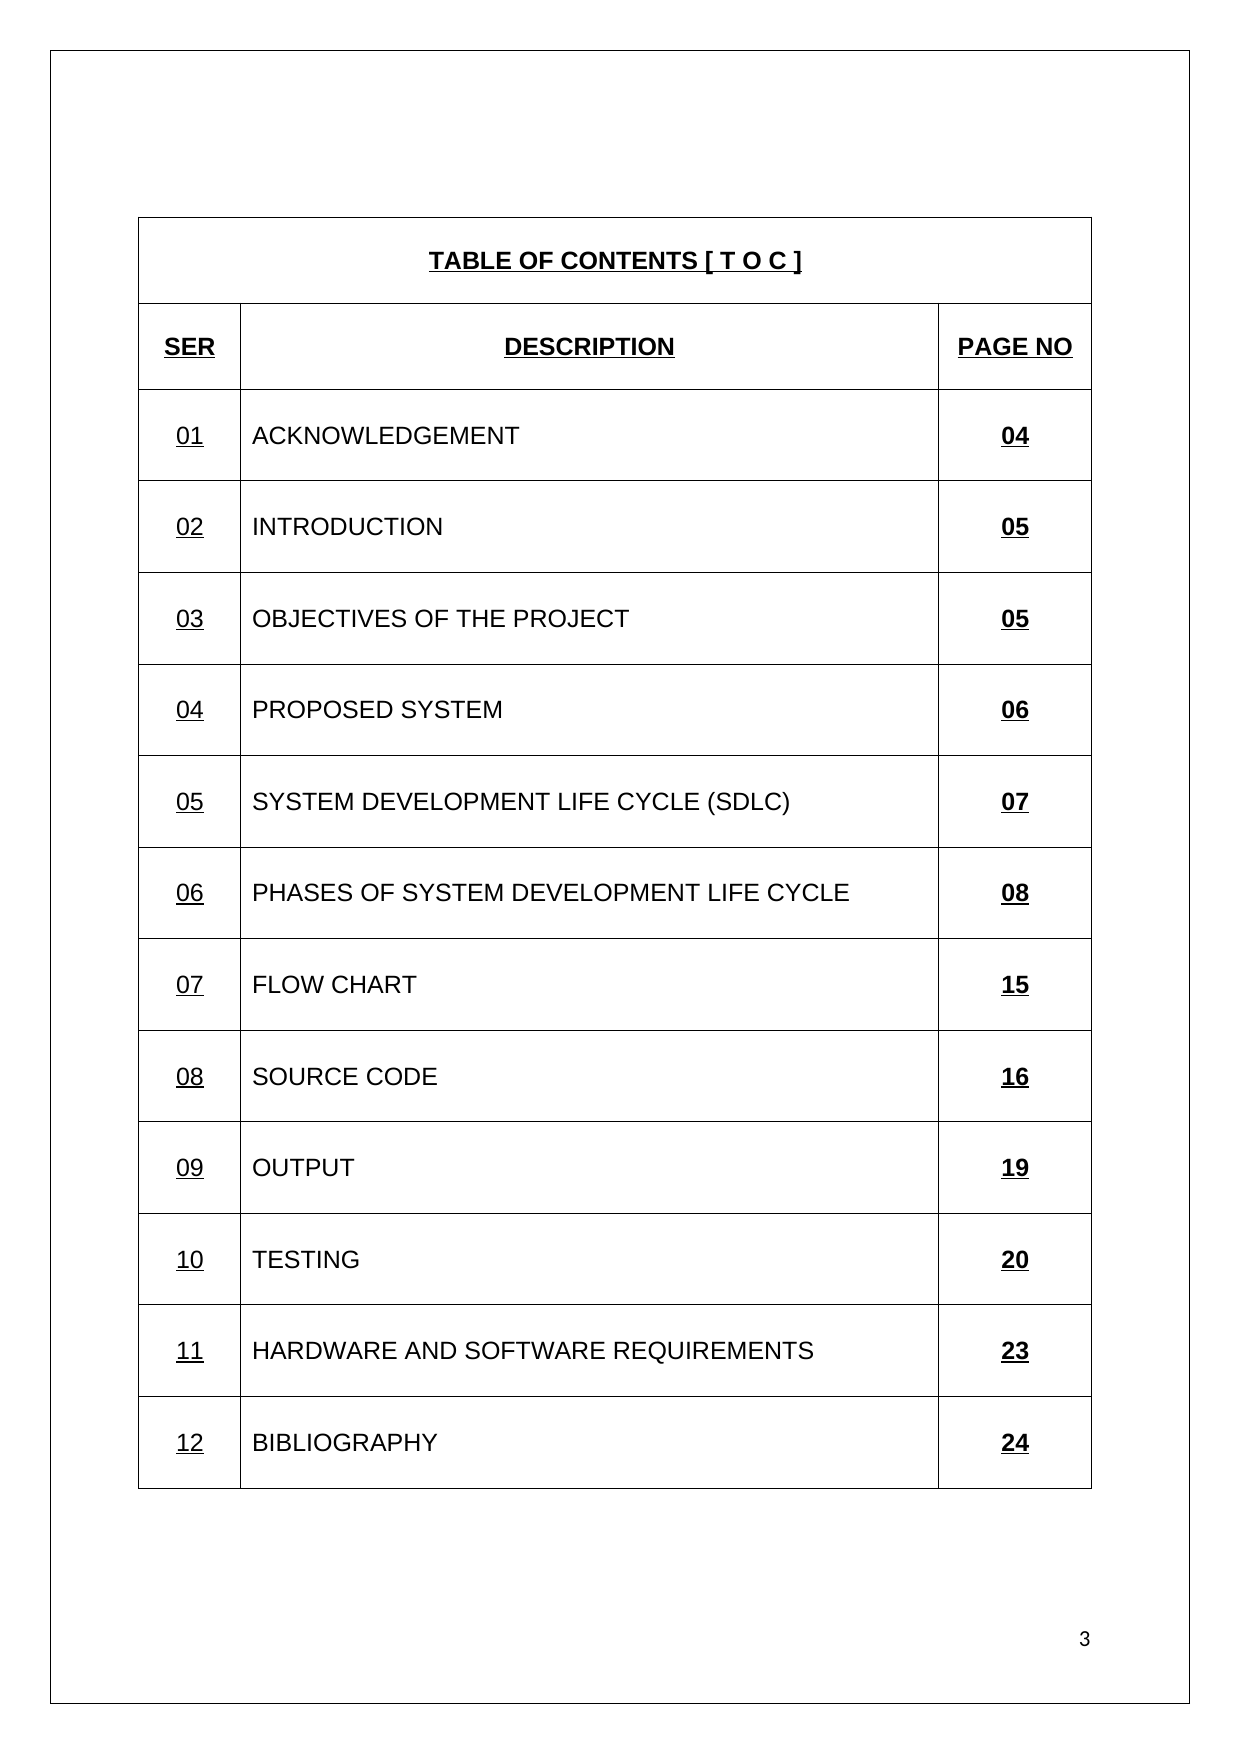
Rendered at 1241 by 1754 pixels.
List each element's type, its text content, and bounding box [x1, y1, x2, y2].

table_cell SER [139, 304, 240, 389]
table_cell PHASES OF SYSTEM DEVELOPMENT LIFE CYCLE [241, 848, 938, 938]
table_cell PROPOSED SYSTEM [241, 665, 938, 755]
table_cell 11 [139, 1305, 240, 1396]
table_cell 20 [939, 1214, 1091, 1304]
table_cell 08 [939, 848, 1091, 938]
table_cell 23 [939, 1305, 1091, 1396]
table_cell 08 [139, 1031, 240, 1121]
table_cell SYSTEM DEVELOPMENT LIFE CYCLE (SDLC) [241, 756, 938, 847]
table_cell 24 [939, 1397, 1091, 1487]
table_cell 05 [939, 573, 1091, 663]
table_cell 02 [139, 481, 240, 572]
table_cell 05 [139, 756, 240, 847]
table_cell BIBLIOGRAPHY [241, 1397, 938, 1487]
table_cell 06 [139, 848, 240, 938]
table_cell 15 [939, 939, 1091, 1030]
table_cell 10 [139, 1214, 240, 1304]
table_cell 01 [139, 390, 240, 480]
table_cell 09 [139, 1122, 240, 1213]
table_cell 03 [139, 573, 240, 663]
table_cell HARDWARE AND SOFTWARE REQUIREMENTS [241, 1305, 938, 1396]
table_cell 12 [139, 1397, 240, 1487]
table_cell 06 [939, 665, 1091, 755]
table_cell 16 [939, 1031, 1091, 1121]
table_cell SOURCE CODE [241, 1031, 938, 1121]
table_cell 04 [939, 390, 1091, 480]
table_cell TESTING [241, 1214, 938, 1304]
table_cell DESCRIPTION [241, 304, 938, 389]
table_cell 07 [939, 756, 1091, 847]
table_cell INTRODUCTION [241, 481, 938, 572]
table_cell FLOW CHART [241, 939, 938, 1030]
table_cell OUTPUT [241, 1122, 938, 1213]
table_cell 07 [139, 939, 240, 1030]
table_header TABLE OF CONTENTS [ T O C ] [139, 218, 1091, 303]
table_cell 05 [939, 481, 1091, 572]
table_cell 04 [139, 665, 240, 755]
table_cell 19 [939, 1122, 1091, 1213]
table_cell OBJECTIVES OF THE PROJECT [241, 573, 938, 663]
table_cell ACKNOWLEDGEMENT [241, 390, 938, 480]
table_cell PAGE NO [939, 304, 1091, 389]
